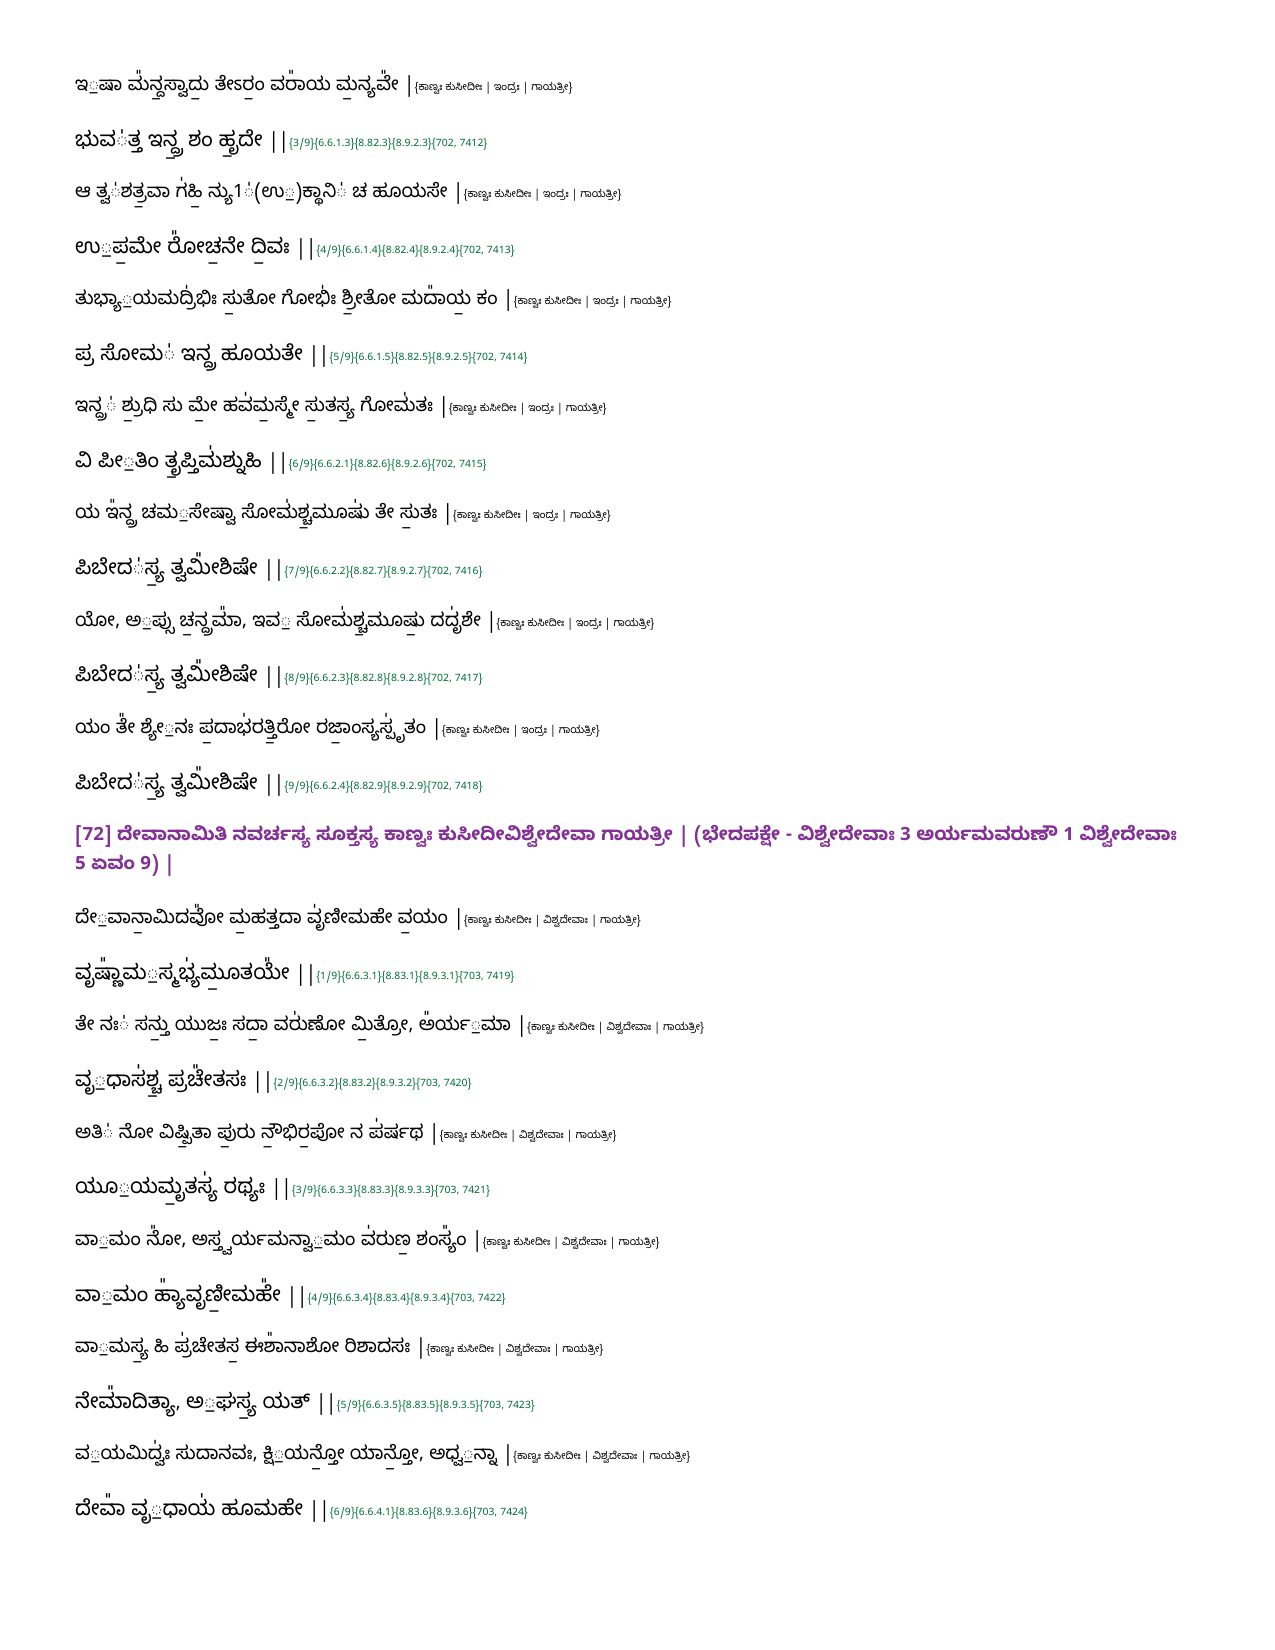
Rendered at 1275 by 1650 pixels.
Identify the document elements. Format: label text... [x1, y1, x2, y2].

text ವ॒ಯಮಿದ್ವಃ॑ ಸುದಾನವಃ, ಕ್ಷಿ॒ಯ‌ನ್ತೋ॒ ಯಾ‌ನ್ತೋ॒, ಅಧ್ವ॒ನ್ನಾ |{ಕಾಣ್ವಃ ಕುಸೀದೀಃ | ವಿಶ್ವದೇವಾಃ | ಗಾಯತ್ರೀ} [75, 1444, 1200, 1470]
text ವೃ॒ಧಾಸ॑ಶ್ಚ॒ ಪ್ರಚೇ᳚ತಸಃ ||{2/9}{6.6.3.2}{8.83.2}{8.9.3.2}{703, 7420} [75, 1070, 1200, 1098]
text ಆ ತ್ವ॑ಶತ್ರ॒ವಾ ಗ॑ಹಿ॒ ನ್ಯು1॑(ಉ॒)ಕ್ಥಾನಿ॑ ಚ ಹೂಯಸೇ |{ಕಾಣ್ವಃ ಕುಸೀದೀಃ | ಇಂದ್ರಃ | ಗಾಯತ್ರೀ} [75, 182, 1200, 207]
text ದೇವಾ᳚ ವೃ॒ಧಾಯ॑ ಹೂಮಹೇ ||{6/9}{6.6.4.1}{8.83.6}{8.9.3.6}{703, 7424} [75, 1498, 1200, 1527]
text ಪಿಬೇದ॑ಸ್ಯ॒ ತ್ವಮೀ᳚ಶಿಷೇ ||{8/9}{6.6.2.3}{8.82.8}{8.9.2.8}{702, 7417} [75, 665, 1200, 693]
text ನೇಮಾ᳚ದಿತ್ಯಾ, ಅ॒ಘಸ್ಯ॒ ಯತ್ ||{5/9}{6.6.3.5}{8.83.5}{8.9.3.5}{703, 7423} [75, 1391, 1200, 1419]
text ಪಿಬೇದ॑ಸ್ಯ॒ ತ್ವಮೀ᳚ಶಿಷೇ ||{9/9}{6.6.2.4}{8.82.9}{8.9.2.9}{702, 7418} [75, 772, 1200, 800]
text ಯಂ ತೇ᳚ ಶ್ಯೇ॒ನಃ ಪ॒ದಾಭ॑ರತ್ತಿ॒ರೋ ರಜಾಂ॒ಸ್ಯಸ್ಪೃ॑ತಂ |{ಕಾಣ್ವಃ ಕುಸೀದೀಃ | ಇಂದ್ರಃ | ಗಾಯತ್ರೀ} [75, 718, 1200, 743]
text ಉ॒ಪ॒ಮೇ ರೋ᳚ಚ॒ನೇ ದಿ॒ವಃ ||{4/9}{6.6.1.4}{8.82.4}{8.9.2.4}{702, 7413} [75, 236, 1200, 264]
text ವಾ॒ಮಸ್ಯ॒ ಹಿ ಪ್ರ॑ಚೇತಸ॒ ಈಶಾ᳚ನಾಶೋ ರಿಶಾದಸಃ |{ಕಾಣ್ವಃ ಕುಸೀದೀಃ | ವಿಶ್ವದೇವಾಃ | ಗಾಯತ್ರೀ} [75, 1337, 1200, 1362]
text ತೇ ನಃ॑ ಸ‌ನ್ತು॒ ಯುಜಃ॒ ಸದಾ॒ ವರು॑ಣೋ ಮಿ॒ತ್ರೋ, ಅ᳚ರ್ಯ॒ಮಾ |{ಕಾಣ್ವಃ ಕುಸೀದೀಃ | ವಿಶ್ವದೇವಾಃ | ಗಾಯತ್ರೀ} [75, 1016, 1200, 1041]
text ವಾ॒ಮಂ ನೋ᳚, ಅಸ್ತ್ವರ್ಯಮನ್ವಾ॒ಮಂ ವ॑ರುಣ॒ ಶಂಸ್ಯಂ᳚ |{ಕಾಣ್ವಃ ಕುಸೀದೀಃ | ವಿಶ್ವದೇವಾಃ | ಗಾಯತ್ರೀ} [75, 1230, 1200, 1255]
text ಪಿಬೇದ॑ಸ್ಯ॒ ತ್ವಮೀ᳚ಶಿಷೇ ||{7/9}{6.6.2.2}{8.82.7}{8.9.2.7}{702, 7416} [75, 558, 1200, 586]
text ವೃಷ್ಣಾ᳚ಮ॒ಸ್ಮಭ್ಯ॑ಮೂ॒ತಯೇ᳚ ||{1/9}{6.6.3.1}{8.83.1}{8.9.3.1}{703, 7419} [75, 962, 1200, 991]
text ಇ‌ನ್ದ್ರ॑ ಶ್ರು॒ಧಿ ಸು ಮೇ॒ ಹವ॑ಮ॒ಸ್ಮೇ ಸು॒ತಸ್ಯ॒ ಗೋಮ॑ತಃ |{ಕಾಣ್ವಃ ಕುಸೀದೀಃ | ಇಂದ್ರಃ | ಗಾಯತ್ರೀ} [75, 397, 1200, 422]
text ಯ ಇ᳚‌ನ್ದ್ರ ಚಮ॒ಸೇಷ್ವಾ ಸೋಮ॑ಶ್ಚ॒ಮೂಷು॑ ತೇ ಸು॒ತಃ |{ಕಾಣ್ವಃ ಕುಸೀದೀಃ | ಇಂದ್ರಃ | ಗಾಯತ್ರೀ} [75, 504, 1200, 529]
text ಯೋ, ಅ॒ಪ್ಸು ಚ॒‌ನ್ದ್ರಮಾ᳚, ಇವ॒ ಸೋಮ॑ಶ್ಚ॒ಮೂಷು॒ ದದೃ॑ಶೇ |{ಕಾಣ್ವಃ ಕುಸೀದೀಃ | ಇಂದ್ರಃ | ಗಾಯತ್ರೀ} [75, 611, 1200, 636]
text ತುಭ್ಯಾ॒ಯಮದ್ರಿ॑ಭಿಃ ಸು॒ತೋ ಗೋಭಿಃ॑ ಶ್ರೀ॒ತೋ ಮದಾ᳚ಯ॒ ಕಂ |{ಕಾಣ್ವಃ ಕುಸೀದೀಃ | ಇಂದ್ರಃ | ಗಾಯತ್ರೀ} [75, 289, 1200, 315]
text ಭುವ॑ತ್ತ ಇ‌ನ್ದ್ರ॒ ಶಂ ಹೃ॒ದೇ ||{3/9}{6.6.1.3}{8.82.3}{8.9.2.3}{702, 7412} [75, 129, 1200, 157]
text [72] ದೇವಾನಾಮಿತಿ ನವರ್ಚಸ್ಯ ಸೂಕ್ತಸ್ಯ ಕಾಣ್ವಃ ಕುಸೀದೀವಿಶ್ವೇದೇವಾ ಗಾಯತ್ರೀ | (ಭೇದಪಕ್ಷೇ - ವಿಶ್ವೇದೇವಾಃ 3 ಅರ್ಯಮವರುಣೌ 1 ವಿಶ್ವೇದೇವಾಃ 5 ಏವಂ 9) | [75, 825, 1192, 880]
text ದೇ॒ವಾನಾ॒ಮಿದವೋ᳚ ಮ॒ಹತ್ತದಾ ವೃ॑ಣೀಮಹೇ ವ॒ಯಂ |{ಕಾಣ್ವಃ ಕುಸೀದೀಃ | ವಿಶ್ವದೇವಾಃ | ಗಾಯತ್ರೀ} [75, 908, 1200, 934]
text ಇ॒ಷಾ ಮ᳚‌ನ್ದ॒ಸ್ವಾದು॒ ತೇಽರಂ॒ ವರಾ᳚ಯ ಮ॒ನ್ಯವೇ᳚ |{ಕಾಣ್ವಃ ಕುಸೀದೀಃ | ಇಂದ್ರಃ | ಗಾಯತ್ರೀ} [75, 75, 1200, 100]
text ವಾ॒ಮಂ ಹ್ಯಾ᳚ವೃಣೀ॒ಮಹೇ᳚ ||{4/9}{6.6.3.4}{8.83.4}{8.9.3.4}{703, 7422} [75, 1284, 1200, 1312]
text ಅತಿ॑ ನೋ ವಿಷ್ಪಿ॒ತಾ ಪು॒ರು ನೌ॒ಭಿರ॒ಪೋ ನ ಪ॑ರ್ಷಥ |{ಕಾಣ್ವಃ ಕುಸೀದೀಃ | ವಿಶ್ವದೇವಾಃ | ಗಾಯತ್ರೀ} [75, 1123, 1200, 1148]
text ವಿ ಪೀ॒ತಿಂ ತೃ॒ಪ್ತಿಮ॑ಶ್ನುಹಿ ||{6/9}{6.6.2.1}{8.82.6}{8.9.2.6}{702, 7415} [75, 451, 1200, 479]
text ಯೂ॒ಯಮೃ॒ತಸ್ಯ॑ ರಥ್ಯಃ ||{3/9}{6.6.3.3}{8.83.3}{8.9.3.3}{703, 7421} [75, 1177, 1200, 1205]
text ಪ್ರ ಸೋಮ॑ ಇ‌ನ್ದ್ರ ಹೂಯತೇ ||{5/9}{6.6.1.5}{8.82.5}{8.9.2.5}{702, 7414} [75, 343, 1200, 372]
